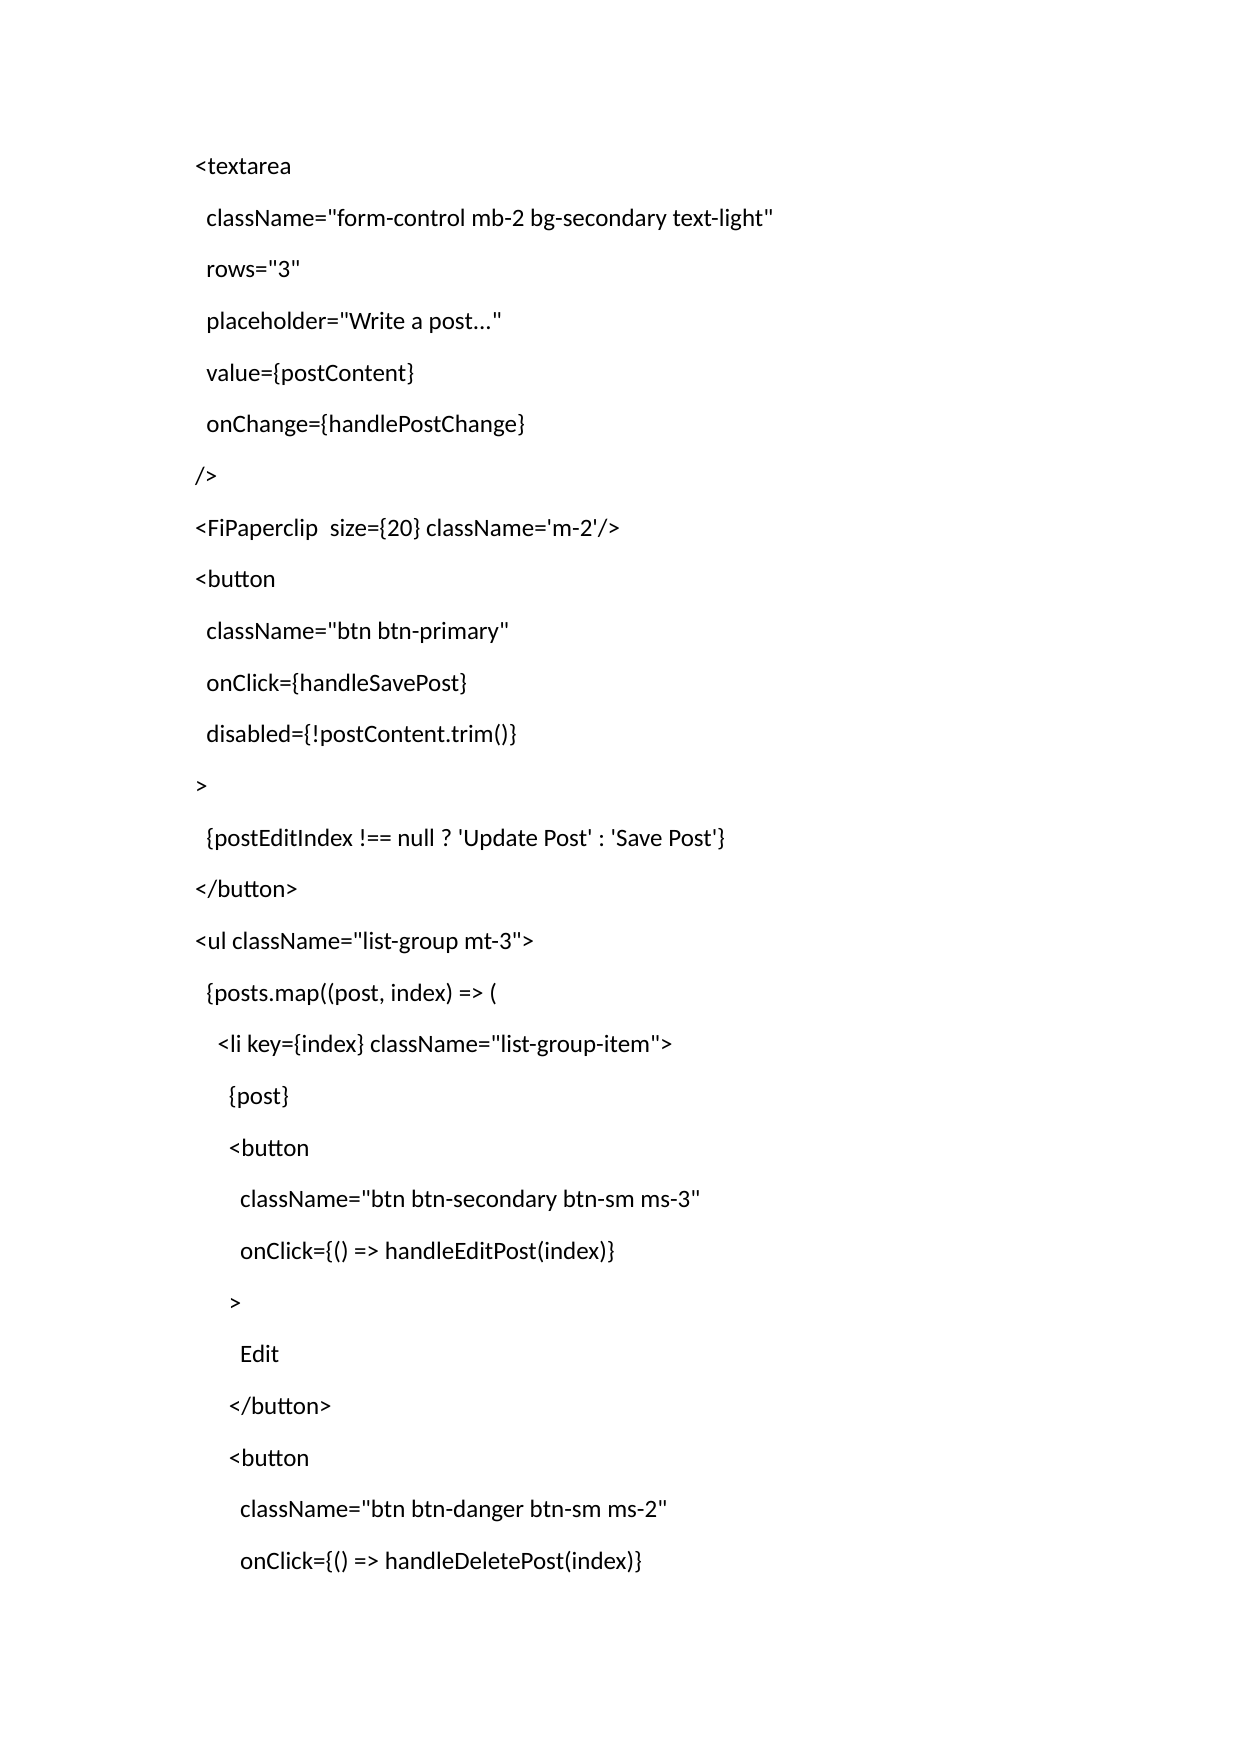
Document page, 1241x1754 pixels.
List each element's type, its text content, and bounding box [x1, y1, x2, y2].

text > [150, 1287, 1090, 1317]
text <button [150, 1442, 1090, 1472]
text rows="3" [150, 253, 1090, 284]
text onClick={() => handleEditPost(index)} [150, 1235, 1090, 1266]
text > [150, 770, 1090, 801]
text Edit [150, 1338, 1090, 1369]
text {posts.map((post, index) => ( [150, 977, 1090, 1007]
text className="btn btn-secondary btn-sm ms-3" [150, 1183, 1090, 1214]
text </button> [150, 873, 1090, 904]
text </button> [150, 1390, 1090, 1421]
text <button [150, 1132, 1090, 1162]
text className="btn btn-danger btn-sm ms-2" [150, 1493, 1090, 1524]
text <FiPaperclip size={20} className='m-2'/> [150, 512, 1090, 542]
text <textarea [150, 150, 1090, 181]
text placeholder="Write a post..." [150, 305, 1090, 336]
text className="form-control mb-2 bg-secondary text-light" [150, 202, 1090, 232]
text /> [150, 460, 1090, 491]
text value={postContent} [150, 357, 1090, 387]
text onChange={handlePostChange} [150, 408, 1090, 439]
text onClick={handleSavePost} [150, 667, 1090, 697]
text className="btn btn-primary" [150, 615, 1090, 646]
text onClick={() => handleDeletePost(index)} [150, 1545, 1090, 1576]
text disabled={!postContent.trim()} [150, 718, 1090, 749]
text <li key={index} className="list-group-item"> [150, 1028, 1090, 1059]
text <button [150, 563, 1090, 594]
text <ul className="list-group mt-3"> [150, 925, 1090, 956]
text {post} [150, 1080, 1090, 1111]
text {postEditIndex !== null ? 'Update Post' : 'Save Post'} [150, 822, 1090, 852]
